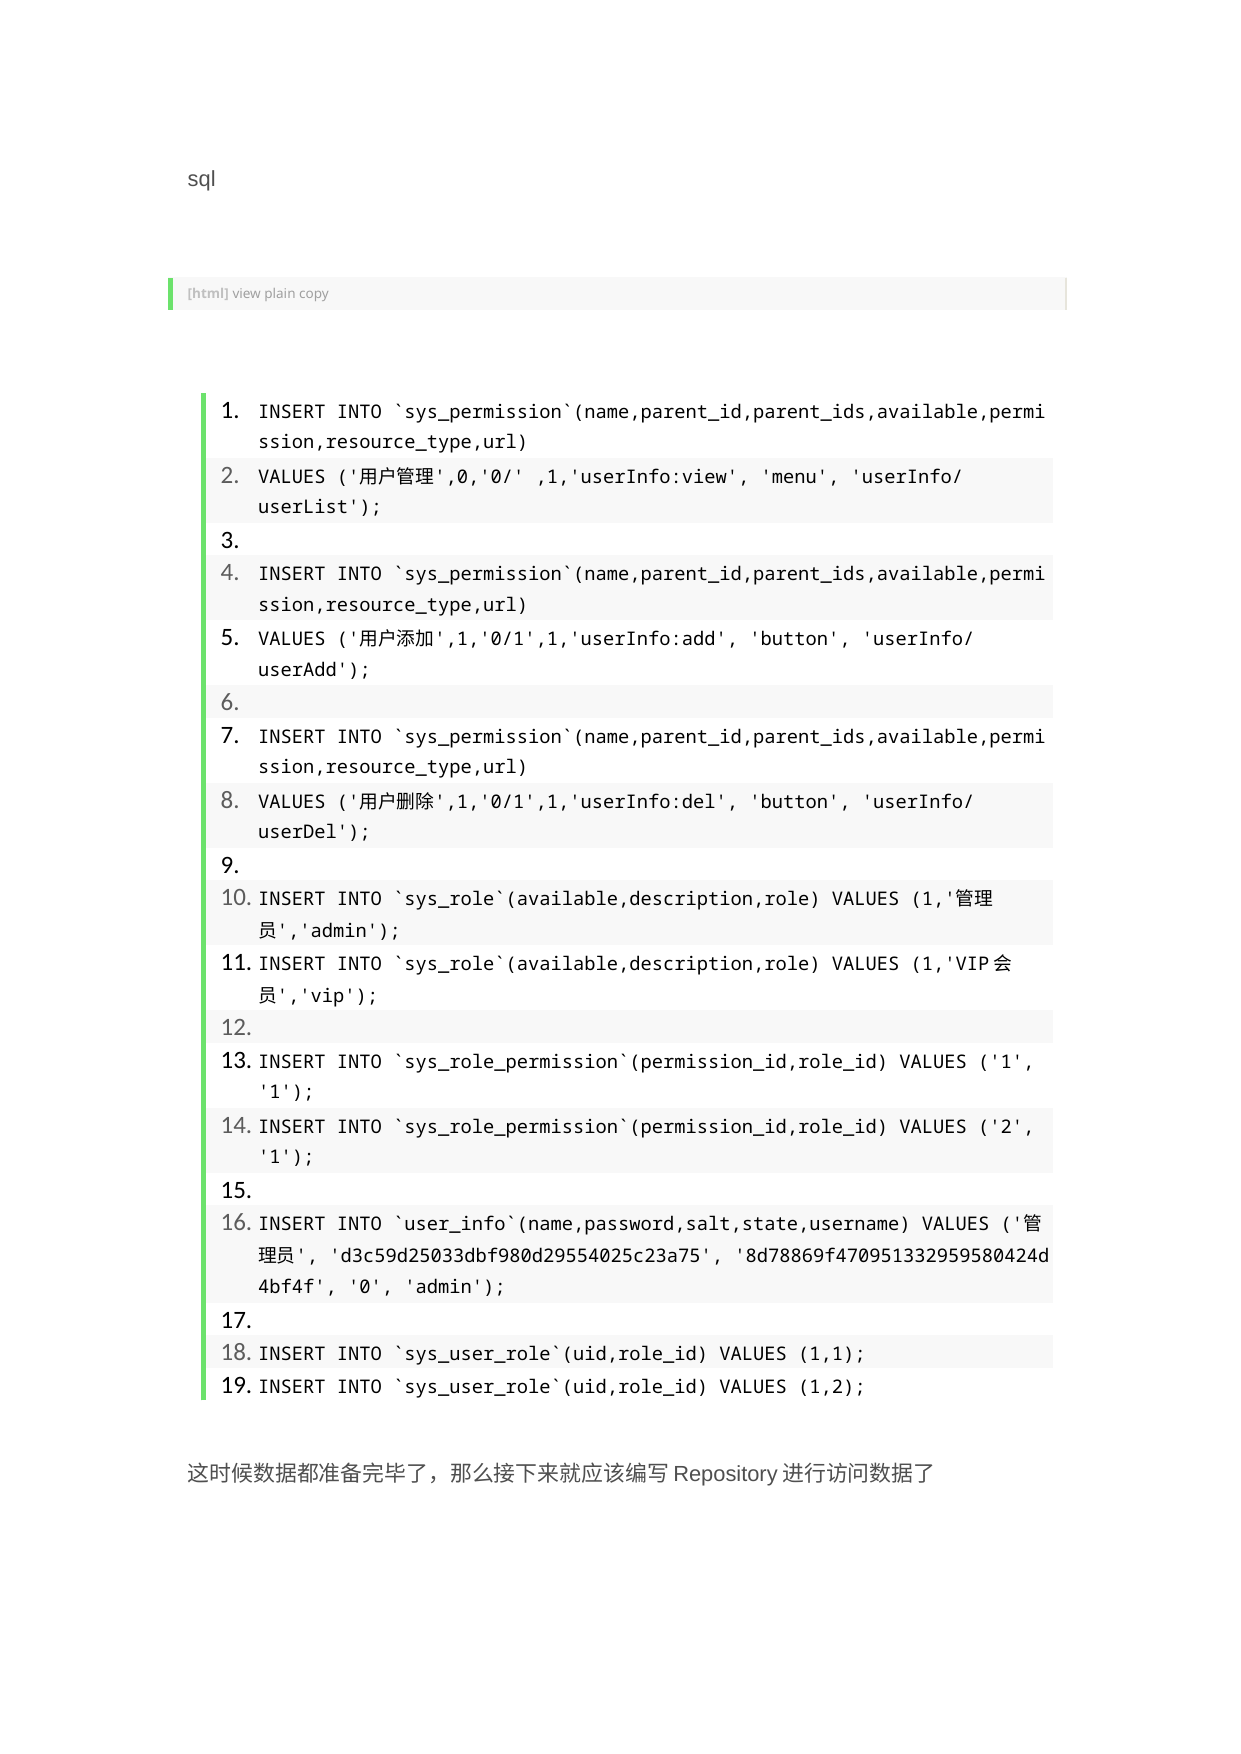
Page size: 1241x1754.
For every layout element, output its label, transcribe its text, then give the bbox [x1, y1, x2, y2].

text [html] view plain copy [168, 277, 1066, 310]
list INSERT INTO `sys_permission`(name,parent_id,parent_ids,available,permission,resource_type,url) [206, 555, 1053, 620]
list INSERT INTO `sys_permission`(name,parent_id,parent_ids,available,permission,resource_type,url) [206, 393, 1053, 458]
list VALUES ('用户管理',0,'0/' ,1,'userInfo:view', 'menu', 'userInfo/userList'); [206, 458, 1053, 523]
list INSERT INTO `user_info`(name,password,salt,state,username) VALUES ('管理员', 'd3c59d25033dbf980d29554025c23a75', '8d78869f470951332959580424d4bf4f', '0', 'admin'); [206, 1205, 1053, 1303]
list INSERT INTO `sys_role_permission`(permission_id,role_id) VALUES ('1', '1'); [206, 1043, 1053, 1108]
list INSERT INTO `sys_permission`(name,parent_id,parent_ids,available,permission,resource_type,url) [206, 718, 1053, 783]
list VALUES ('用户删除',1,'0/1',1,'userInfo:del', 'button', 'userInfo/userDel'); [206, 783, 1053, 848]
list VALUES ('用户添加',1,'0/1',1,'userInfo:add', 'button', 'userInfo/userAdd'); [206, 620, 1053, 685]
text 这时候数据都准备完毕了，那么接下来就应该编写Repository进行访问数据了 [187, 1455, 1053, 1488]
text sql [187, 162, 1053, 194]
list INSERT INTO `sys_role`(available,description,role) VALUES (1,'管理员','admin'); [206, 880, 1053, 945]
list INSERT INTO `sys_role_permission`(permission_id,role_id) VALUES ('2', '1'); [206, 1108, 1053, 1173]
list INSERT INTO `sys_user_role`(uid,role_id) VALUES (1,1); [206, 1335, 1053, 1368]
list INSERT INTO `sys_user_role`(uid,role_id) VALUES (1,2); [206, 1368, 1053, 1400]
list INSERT INTO `sys_role`(available,description,role) VALUES (1,'VIP会员','vip'); [206, 945, 1053, 1010]
